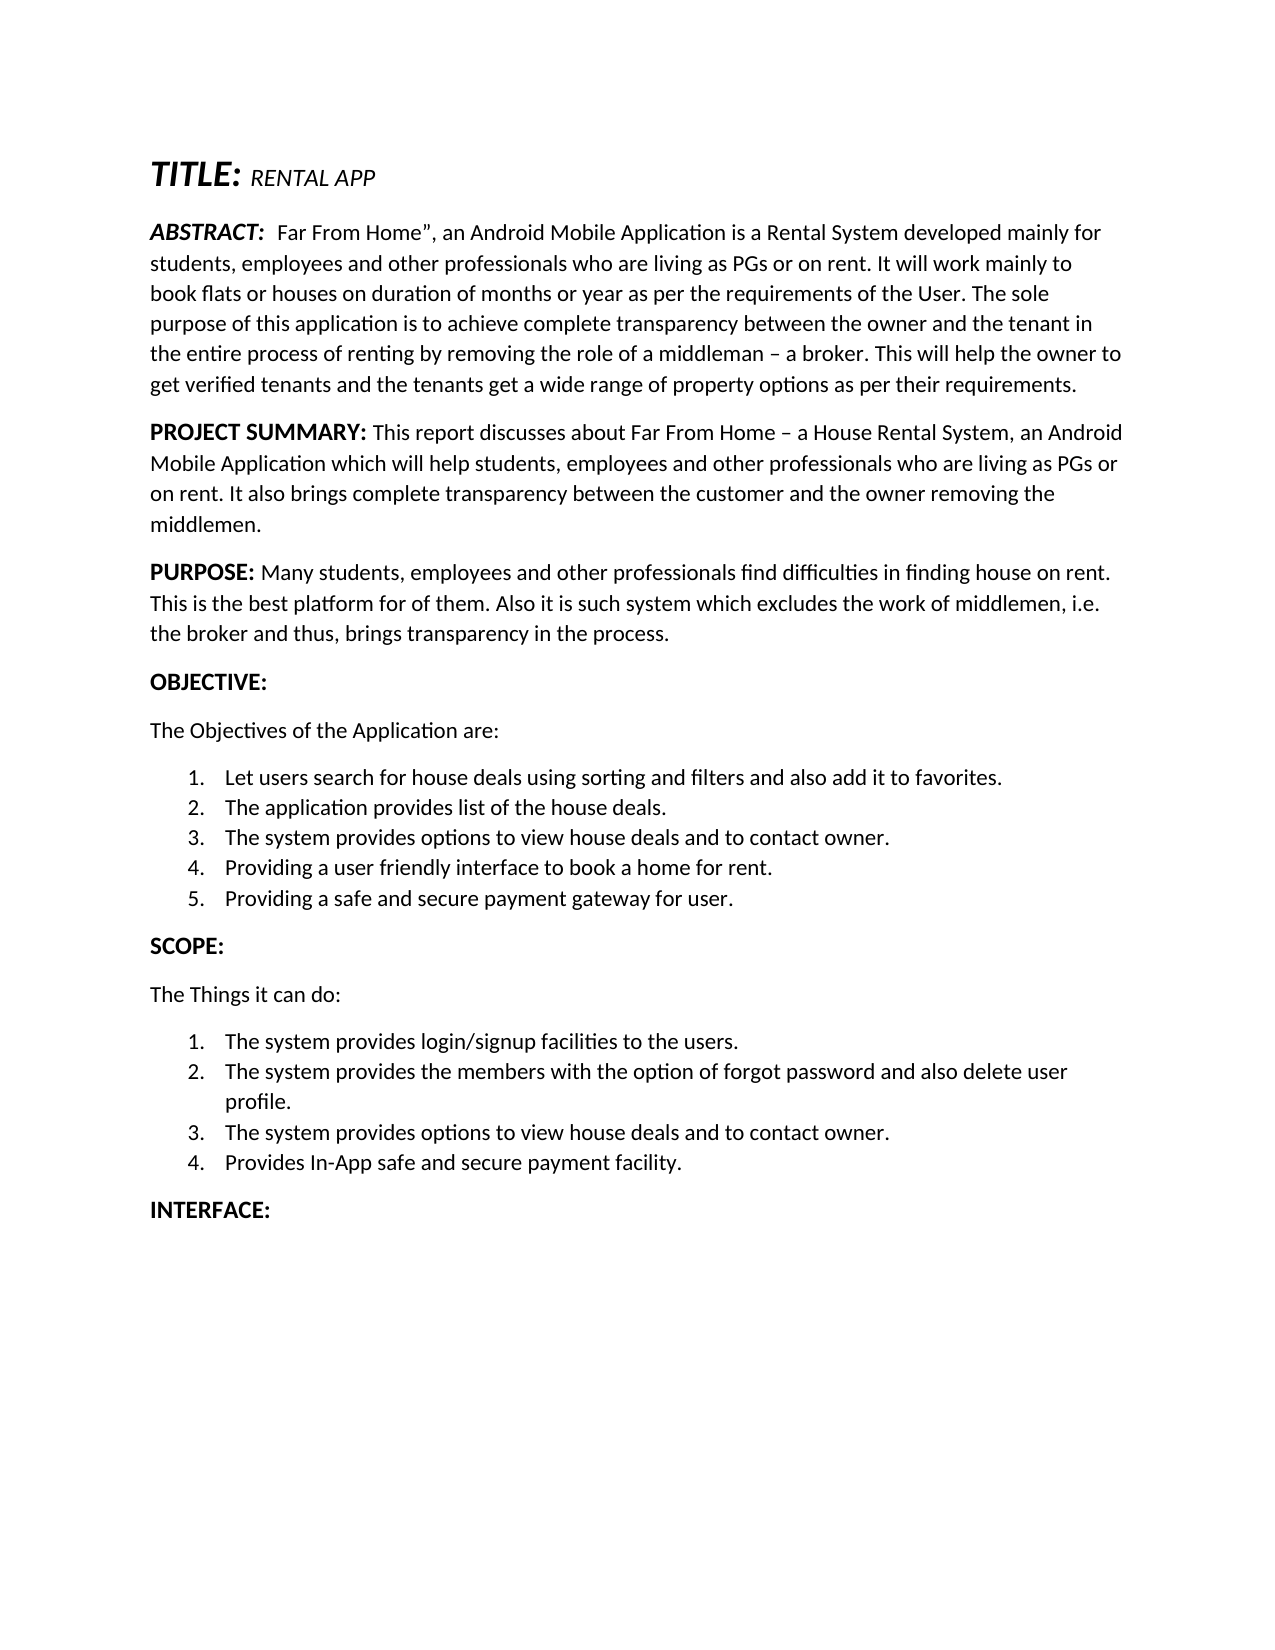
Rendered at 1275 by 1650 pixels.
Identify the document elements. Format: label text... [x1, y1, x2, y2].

list Providing a safe and secure payment gateway for user. [187, 884, 1125, 912]
text PROJECT SUMMARY: This report discusses about Far From Home – a House Rental System, an Android Mobile Application which will help students, employees and other professionals who are living as PGs or on rent. It also brings complete transparency between the customer and the owner removing the middlemen. [150, 417, 1125, 538]
list Provides In-App safe and secure payment facility. [187, 1148, 1125, 1176]
list The system provides login/signup facilities to the users. [187, 1027, 1125, 1055]
list The system provides options to view house deals and to contact owner. [187, 1118, 1125, 1146]
list The system provides the members with the option of forgot password and also delete user profile. [187, 1057, 1125, 1115]
text ABSTRACT: Far From Home”, an Android Mobile Application is a Rental System developed mainly for students, employees and other professionals who are living as PGs or on rent. It will work mainly to book flats or houses on duration of months or year as per the requirements of the User. The sole purpose of this application is to achieve complete transparency between the owner and the tenant in the entire process of renting by removing the role of a middleman – a broker. This will help the owner to get verified tenants and the tenants get a wide range of property options as per their requirements. [150, 216, 1125, 398]
text PURPOSE: Many students, employees and other professionals find difficulties in finding house on rent. This is the best platform for of them. Also it is such system which excludes the work of middlemen, i.e. the broker and thus, brings transparency in the process. [150, 557, 1125, 647]
text INTERFACE: [150, 1195, 1125, 1225]
text The Things it can do: [150, 980, 1125, 1008]
text The Objectives of the Application are: [150, 716, 1125, 744]
list The system provides options to view house deals and to contact owner. [187, 823, 1125, 851]
text SCOPE: [150, 931, 1125, 961]
text OBJECTIVE: [150, 666, 1125, 697]
list Let users search for house deals using sorting and filters and also add it to favorites. [187, 763, 1125, 791]
text TITLE: RENTAL APP [150, 150, 1125, 196]
list Providing a user friendly interface to book a home for rent. [187, 853, 1125, 881]
list The application provides list of the house deals. [187, 793, 1125, 821]
